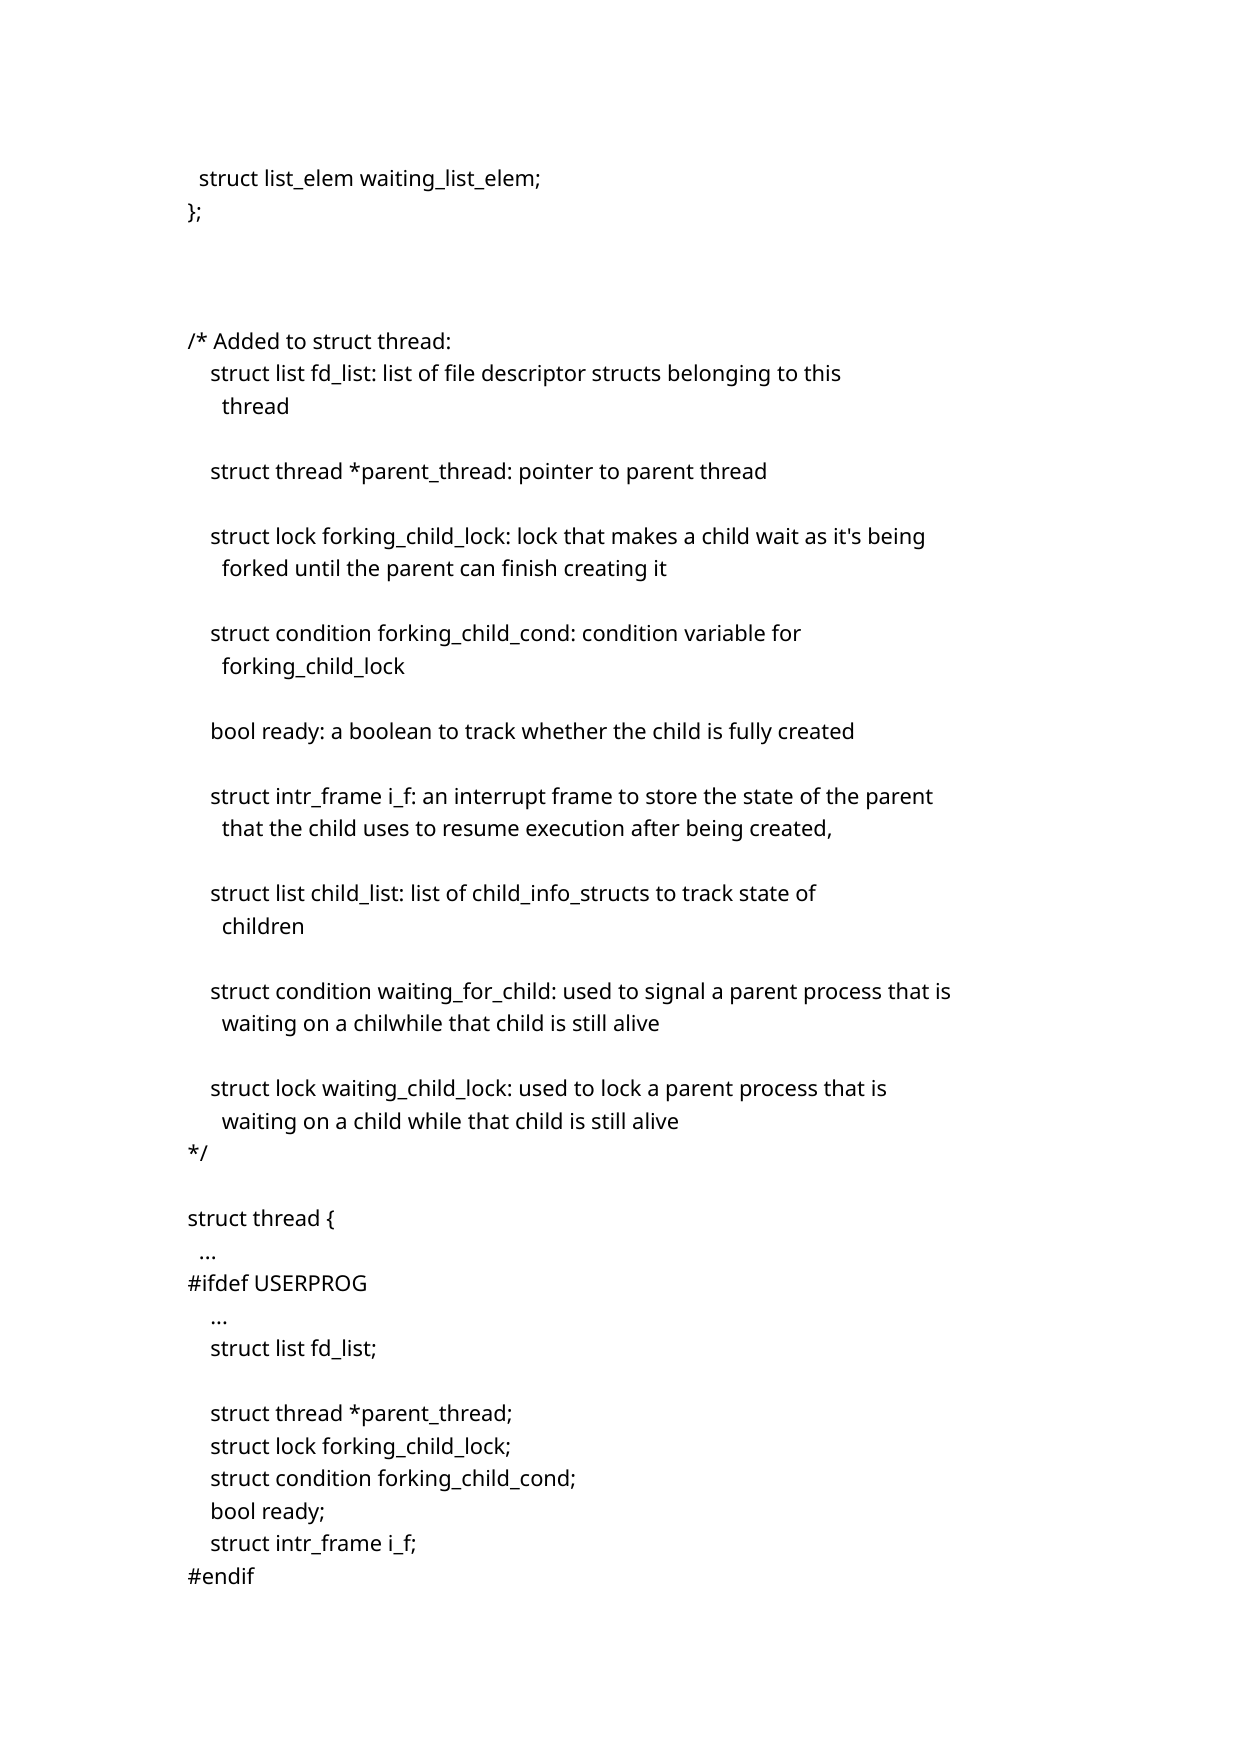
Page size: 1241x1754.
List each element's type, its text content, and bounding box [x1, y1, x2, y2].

text #endif [187, 1559, 1053, 1592]
text forking_child_lock [187, 649, 1053, 682]
text waiting on a chilwhile that child is still alive [187, 1007, 1053, 1039]
text }; [187, 194, 1053, 227]
text waiting on a child while that child is still alive [187, 1104, 1053, 1137]
text ... [187, 1299, 1053, 1332]
text that the child uses to resume execution after being created, [187, 812, 1053, 844]
text struct list child_list: list of child_info_structs to track state of [187, 877, 1053, 909]
text struct condition forking_child_cond: condition variable for [187, 617, 1053, 649]
text struct lock forking_child_lock; [187, 1429, 1053, 1462]
text struct list fd_list: list of file descriptor structs belonging to this [187, 357, 1053, 389]
text */ [187, 1137, 1053, 1169]
text struct intr_frame i_f; [187, 1527, 1053, 1559]
text ... [187, 1234, 1053, 1267]
text struct lock forking_child_lock: lock that makes a child wait as it's being [187, 519, 1053, 552]
text struct thread { [187, 1202, 1053, 1234]
text struct intr_frame i_f: an interrupt frame to store the state of the parent [187, 779, 1053, 812]
text thread [187, 389, 1053, 422]
text struct list fd_list; [187, 1332, 1053, 1364]
text bool ready: a boolean to track whether the child is fully created [187, 714, 1053, 747]
text forked until the parent can finish creating it [187, 552, 1053, 584]
text bool ready; [187, 1494, 1053, 1527]
text struct lock waiting_child_lock: used to lock a parent process that is [187, 1072, 1053, 1104]
text struct condition waiting_for_child: used to signal a parent process that is [187, 974, 1053, 1007]
text struct condition forking_child_cond; [187, 1462, 1053, 1494]
text #ifdef USERPROG [187, 1267, 1053, 1299]
text children [187, 909, 1053, 942]
text struct thread *parent_thread; [187, 1397, 1053, 1429]
text struct thread *parent_thread: pointer to parent thread [187, 454, 1053, 487]
text struct list_elem waiting_list_elem; [187, 162, 1053, 194]
text /* Added to struct thread: [187, 324, 1053, 357]
